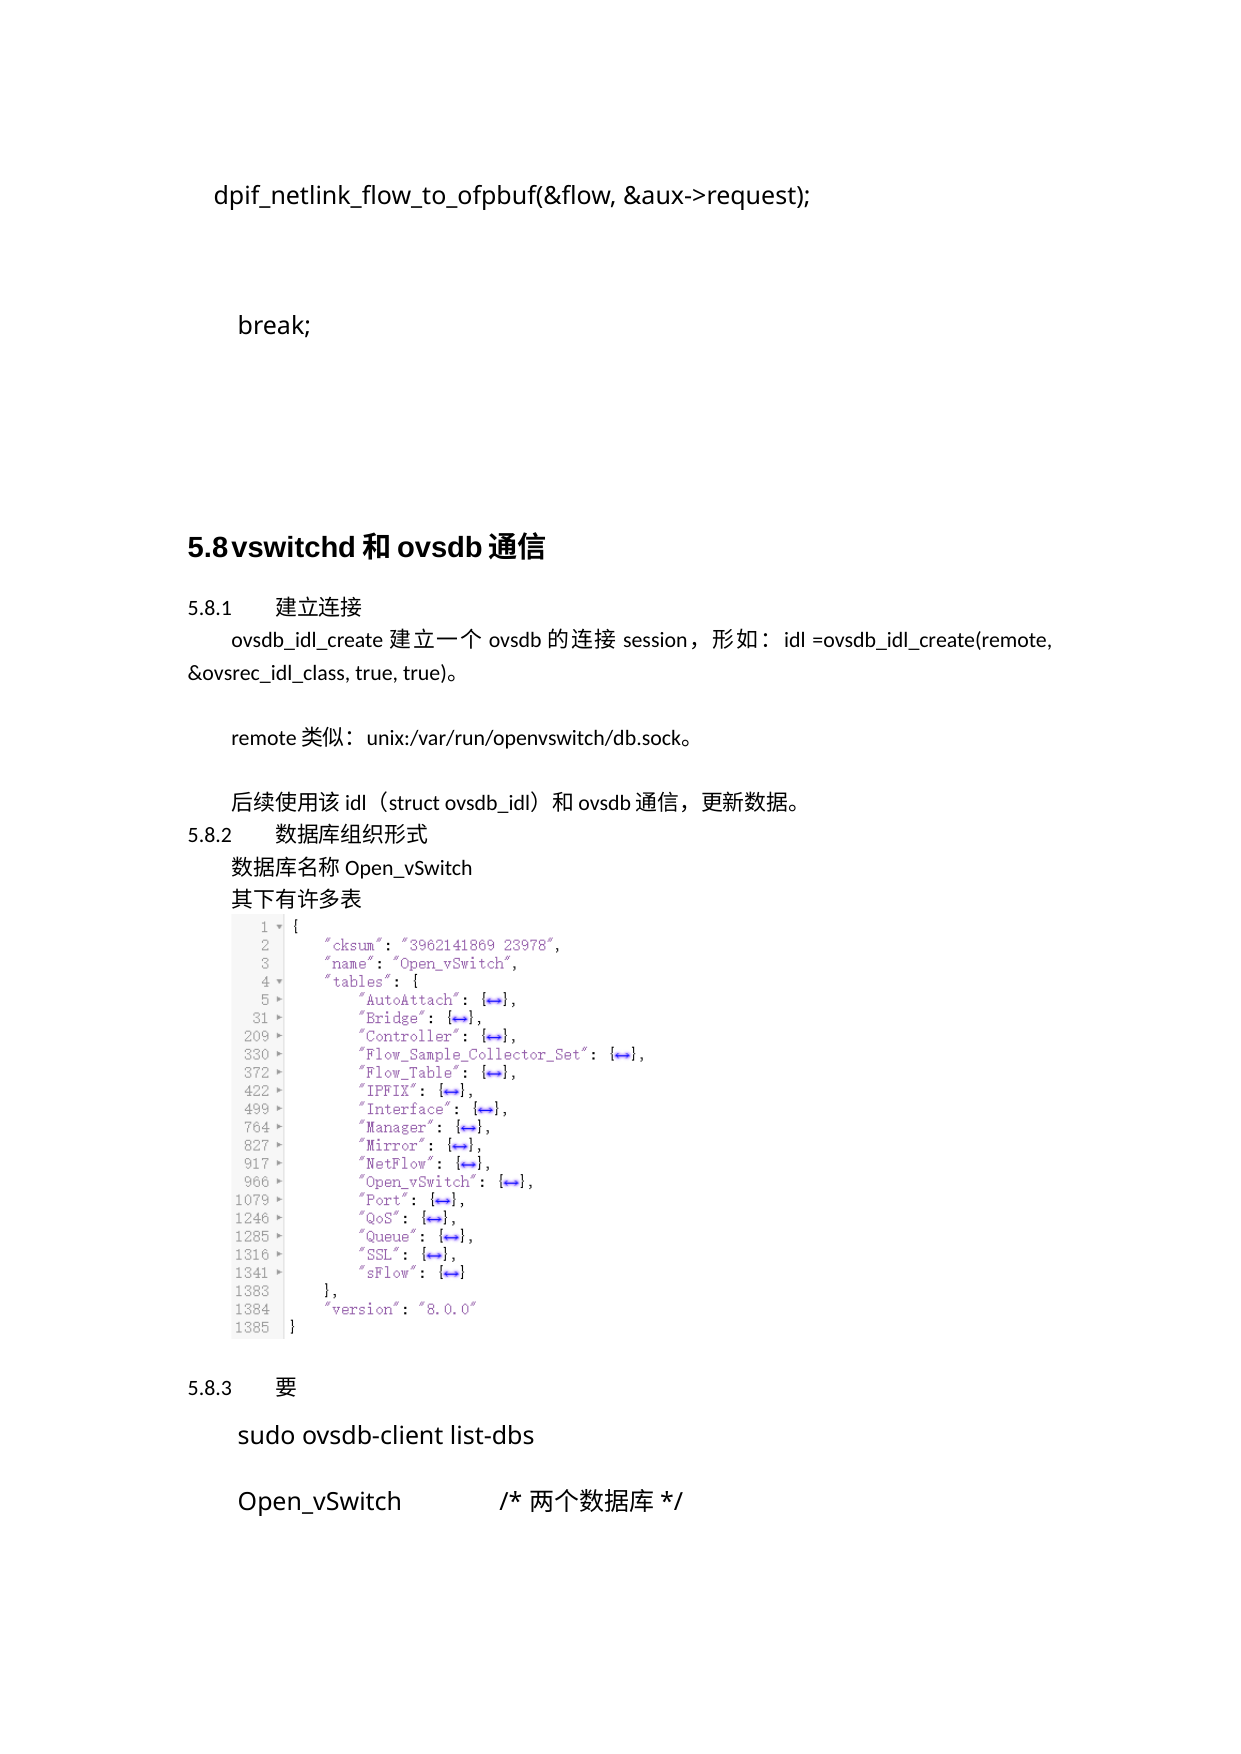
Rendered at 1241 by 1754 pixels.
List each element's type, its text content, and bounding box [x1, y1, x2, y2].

text dpif_netlink_flow_to_ofpbuf(&flow, &aux->request); [187, 162, 1053, 227]
text sudo ovsdb-client list-dbs [187, 1402, 1053, 1467]
list ovsdb_idl_create建立一个ovsdb的连接session，形如：idl =ovsdb_idl_create(remote, &ovsrec_idl_class, true, true)。 [187, 622, 1053, 687]
list 后续使用该idl（struct ovsdb_idl）和ovsdb通信，更新数据。 [187, 784, 1053, 817]
subtitle vswitchd和ovsdb通信 [187, 512, 1053, 577]
list remote类似：unix:/var/run/openvswitch/db.sock。 [187, 719, 1053, 752]
list 数据库名称Open_vSwitch [187, 849, 1053, 882]
list 建立连接 [187, 589, 1053, 622]
list 要 [187, 1369, 1053, 1402]
text break; [187, 292, 1053, 357]
picture [231, 914, 678, 1339]
list 数据库组织形式 [187, 817, 1053, 849]
text Open_vSwitch /* 两个数据库 */ [187, 1467, 1053, 1532]
list 其下有许多表 [187, 882, 1053, 914]
